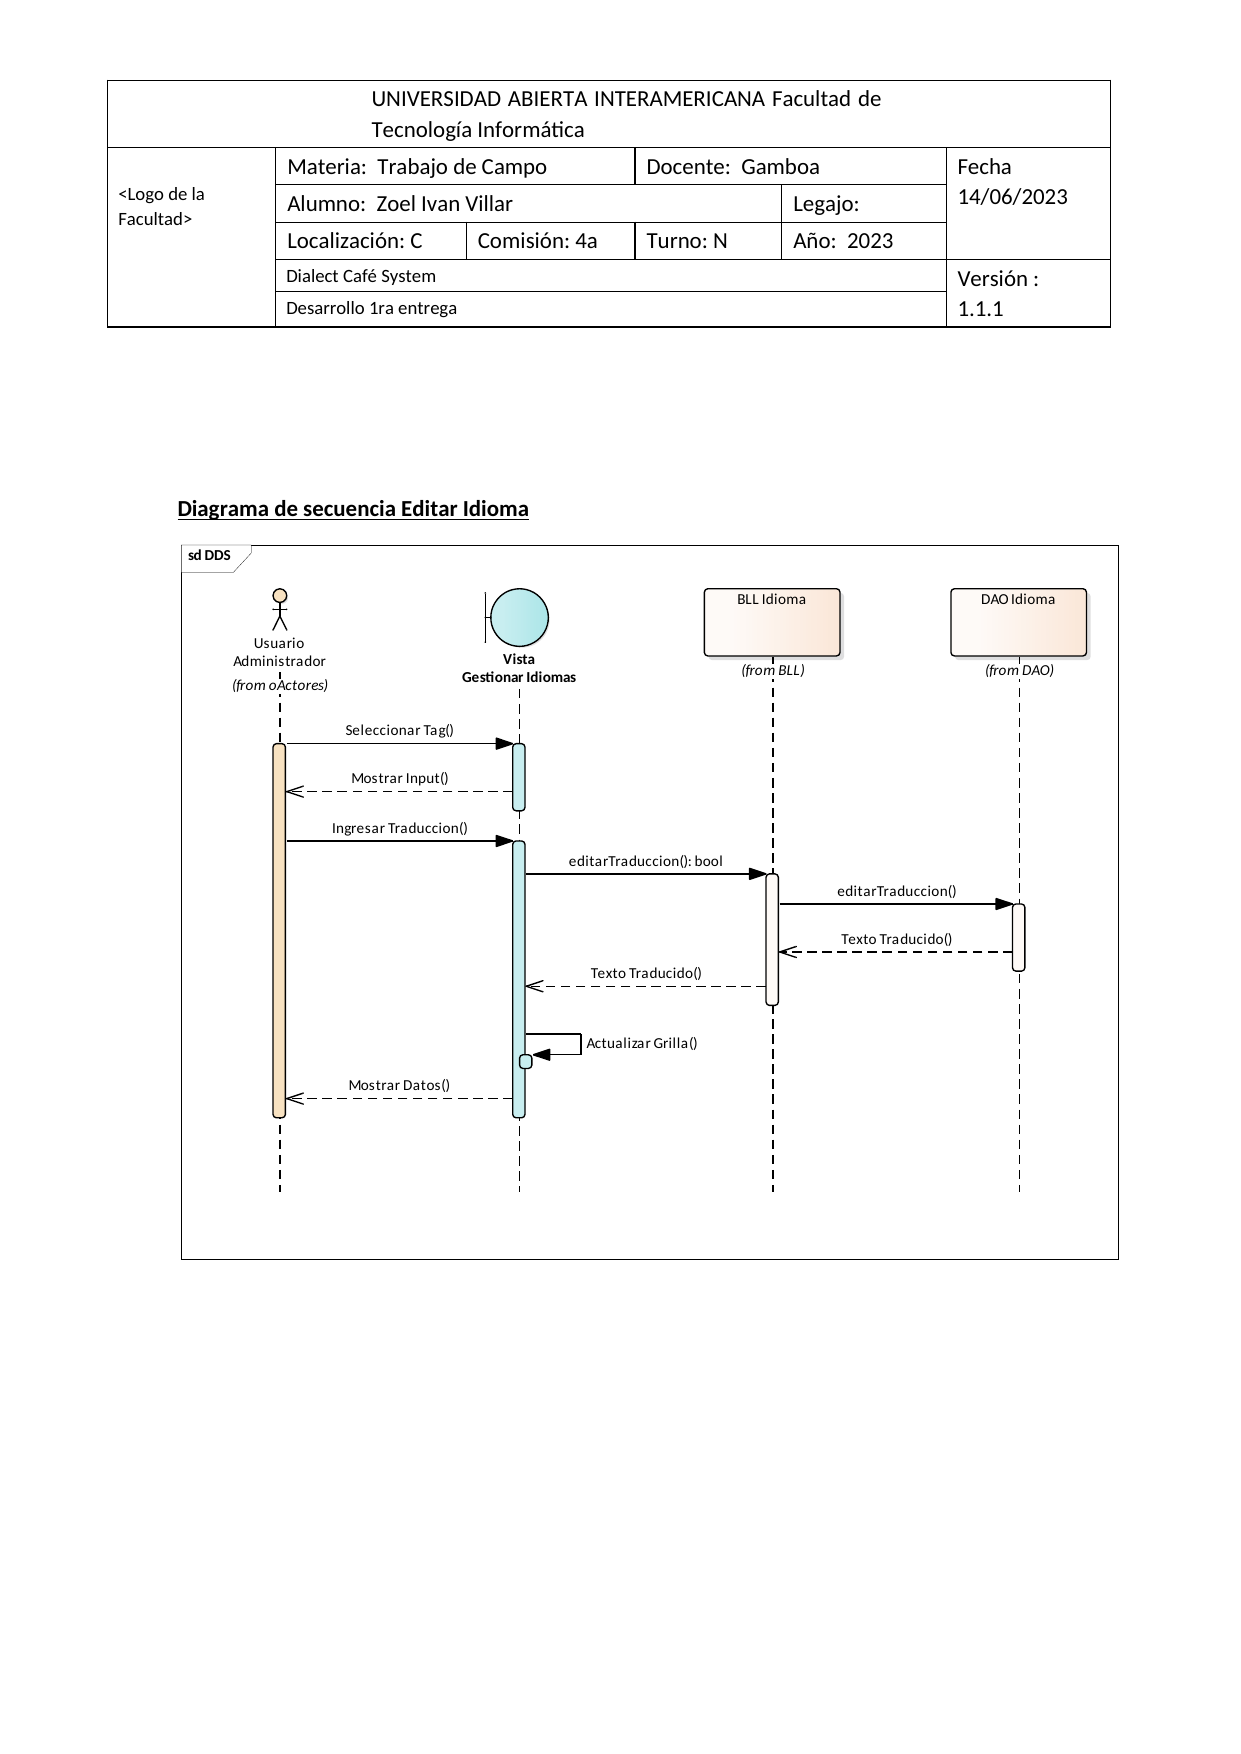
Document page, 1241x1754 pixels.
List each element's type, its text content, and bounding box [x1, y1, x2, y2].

text Diagrama de secuencia Editar Idioma [177, 494, 1122, 522]
